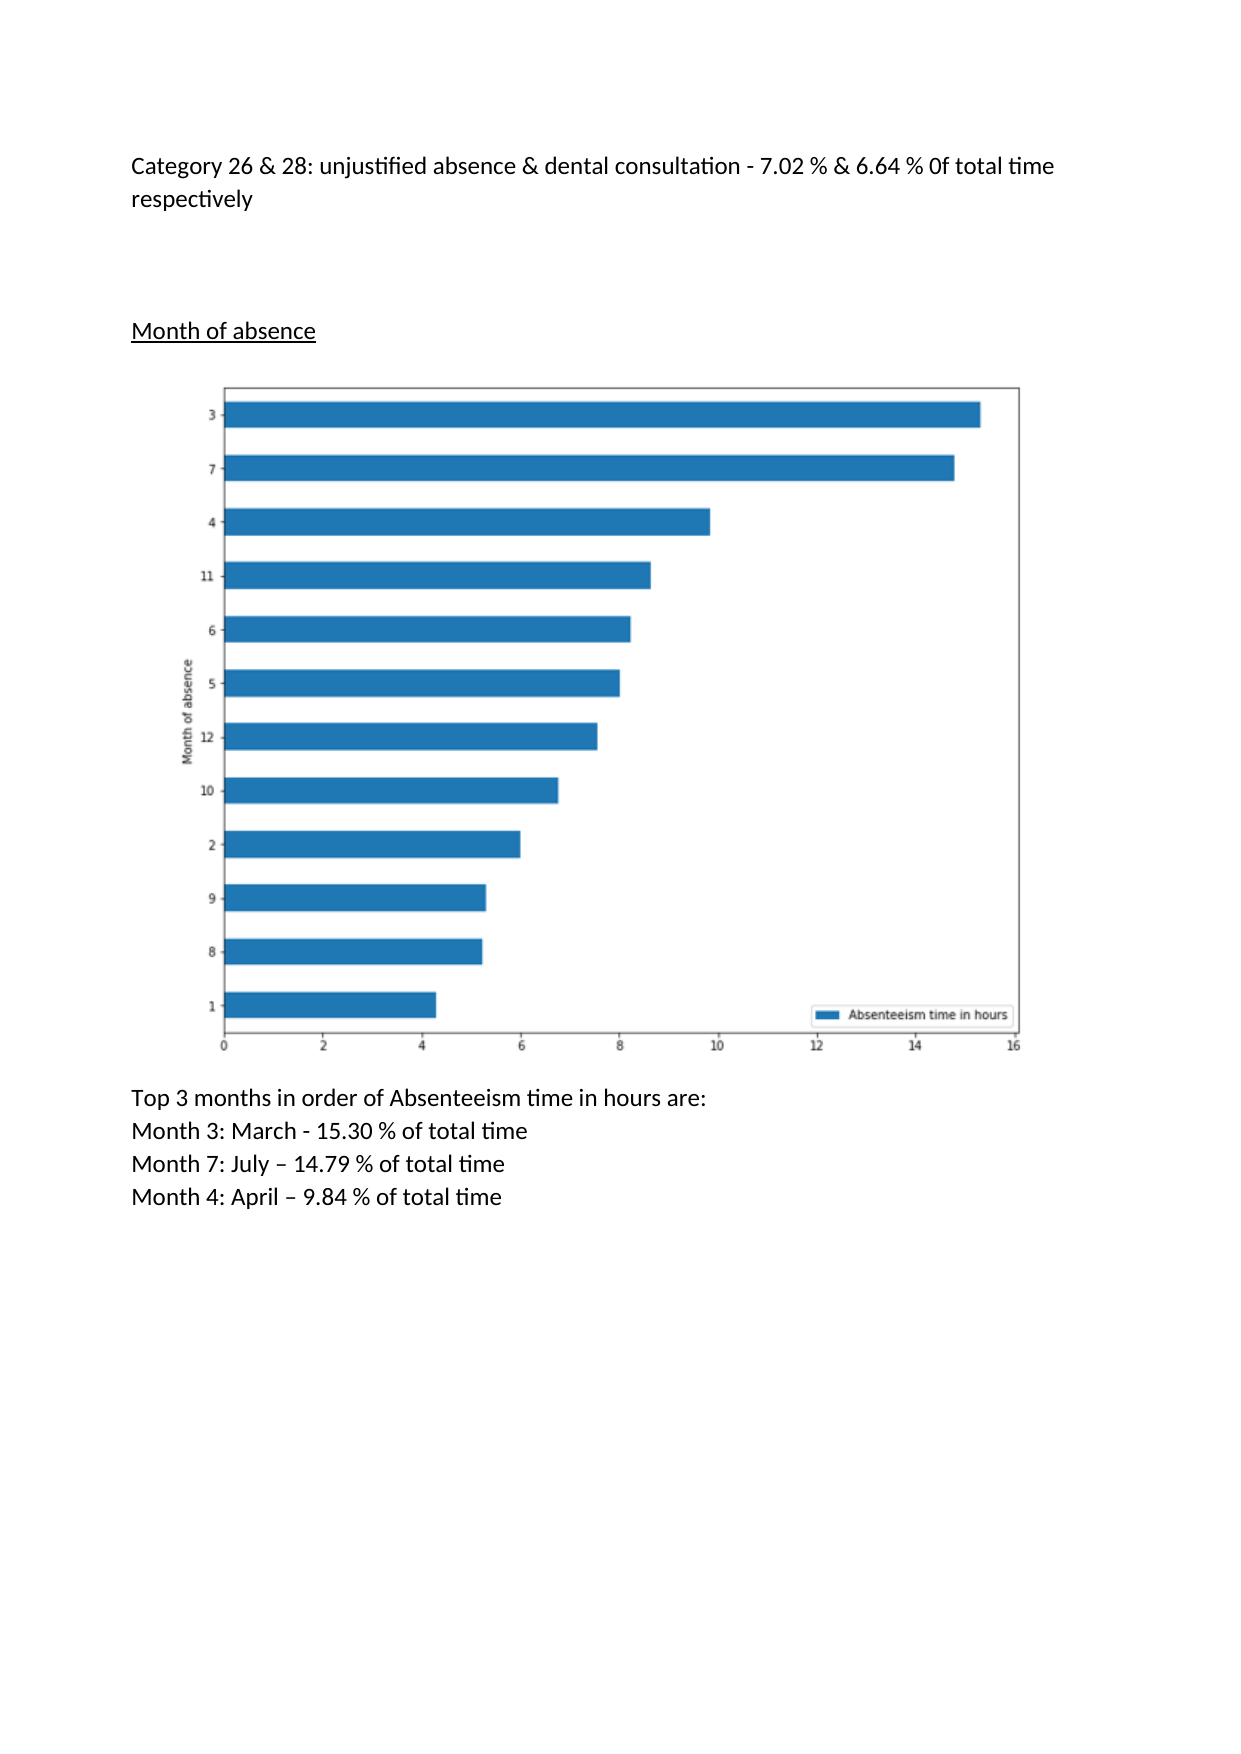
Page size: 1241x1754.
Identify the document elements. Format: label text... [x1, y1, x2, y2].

text Category 26 & 28: unjustified absence & dental consultation - 7.02 % & 6.64 % 0f total time respectively [131, 150, 1090, 213]
text Month 3: March - 15.30 % of total time [131, 1115, 1090, 1146]
text Top 3 months in order of Absenteeism time in hours are: [131, 1082, 1090, 1113]
text Month 7: July – 14.79 % of total time [131, 1148, 1090, 1179]
picture [131, 364, 1072, 1064]
text Month 4: April – 9.84 % of total time [131, 1181, 1090, 1212]
text Month of absence [131, 315, 1090, 346]
